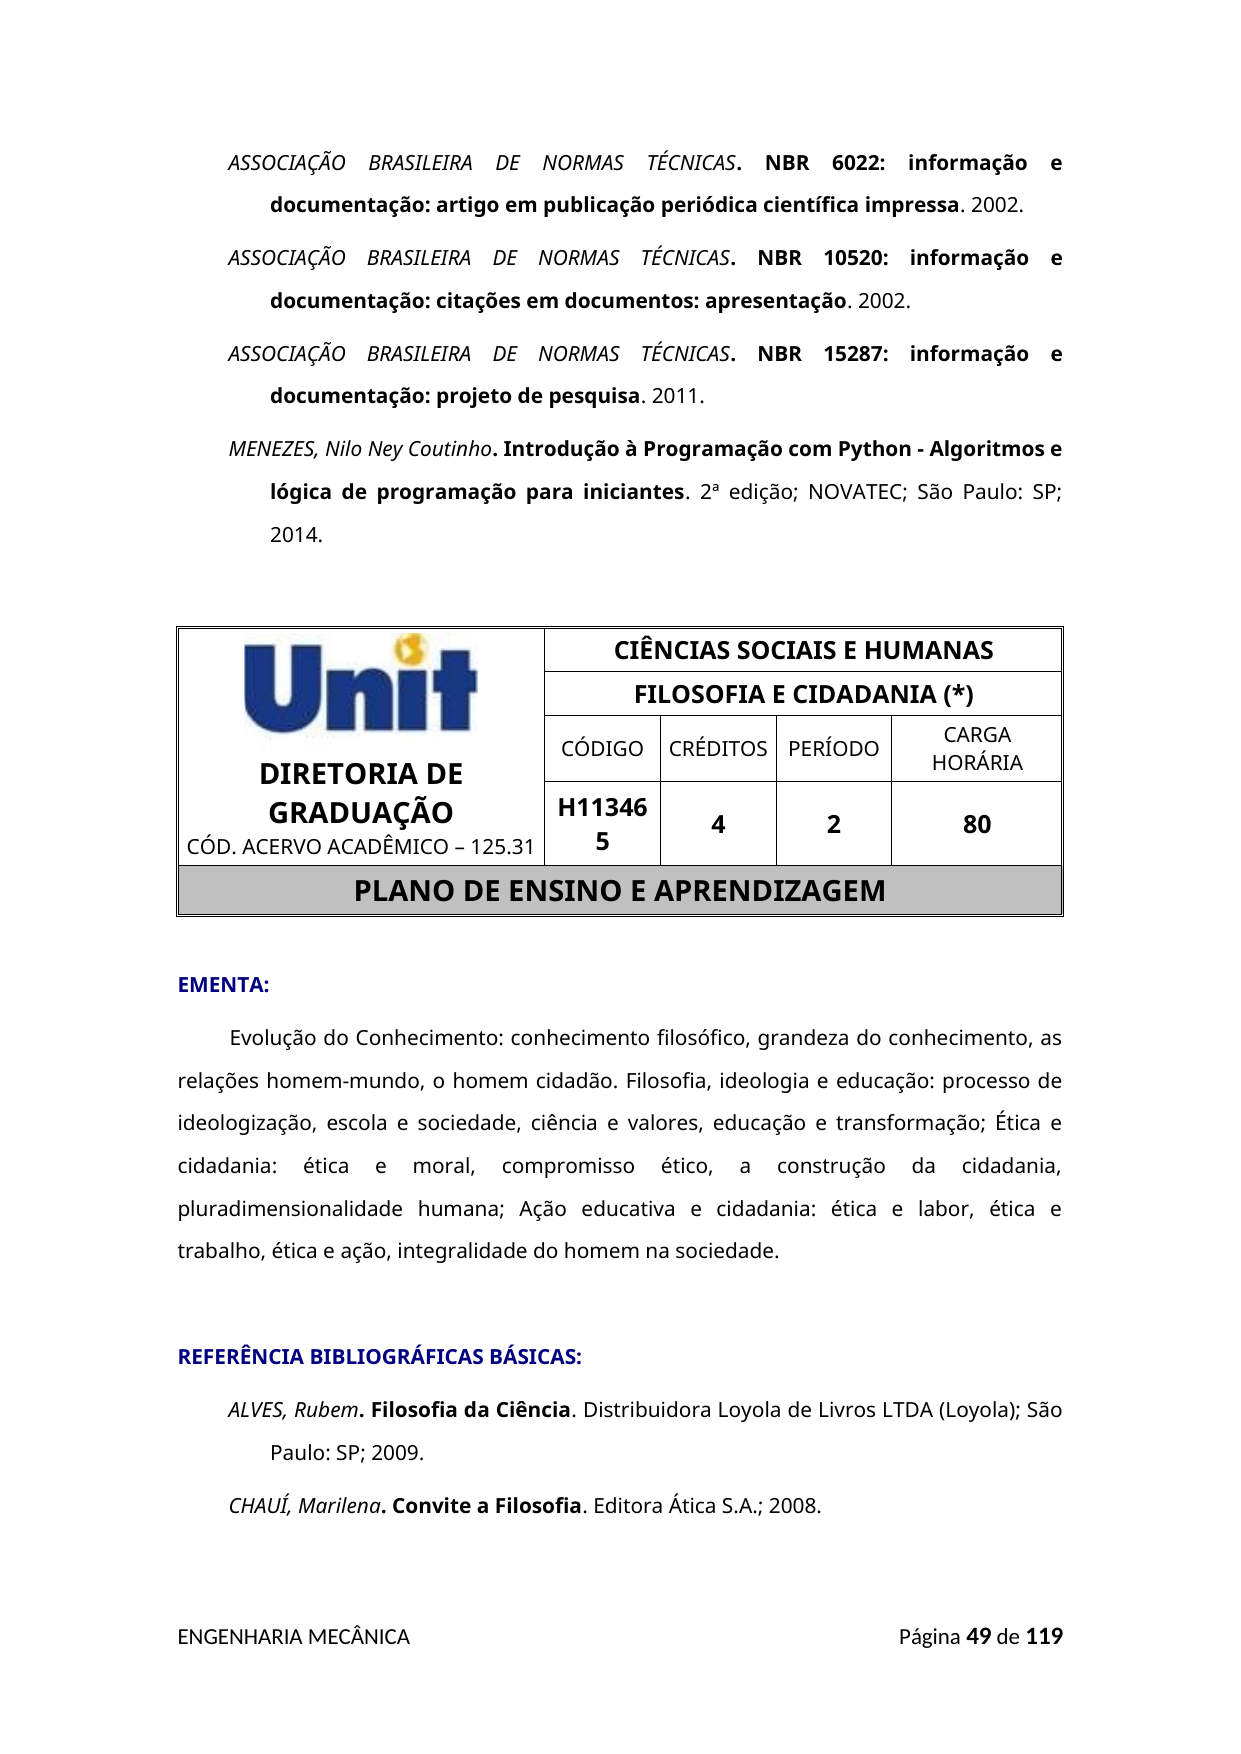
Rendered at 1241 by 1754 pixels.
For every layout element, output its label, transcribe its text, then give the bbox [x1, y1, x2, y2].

text CHAUÍ, Marilena. Convite a Filosofia. Editora Ática S.A.; 2008. [228, 1491, 1063, 1519]
table_cell H113465 [545, 782, 660, 865]
text Evolução do Conhecimento: conhecimento filosófico, grandeza do conhecimento, as relações homem-mundo, o homem cidadão. Filosofia, ideologia e educação: processo de ideologização, escola e sociedade, ciência e valores, educação e transformação; Ética e cidadania: ética e moral, compromisso ético, a construção da cidadania, pluradimensionalidade humana; Ação educativa e cidadania: ética e labor, ética e trabalho, ética e ação, integralidade do homem na sociedade. [177, 1023, 1063, 1265]
text EMENTA: [177, 970, 1063, 999]
text ALVES, Rubem. Filosofia da Ciência. Distribuidora Loyola de Livros LTDA (Loyola); São Paulo: SP; 2009. [228, 1395, 1063, 1466]
table_cell CRÉDITOS [661, 716, 776, 781]
text ASSOCIAÇÃO BRASILEIRA DE NORMAS TÉCNICAS. NBR 6022: informação e documentação: artigo em publicação periódica científica impressa. 2002. [228, 148, 1063, 219]
text REFERÊNCIA BIBLIOGRÁFICAS BÁSICAS: [177, 1342, 1063, 1371]
text ASSOCIAÇÃO BRASILEIRA DE NORMAS TÉCNICAS. NBR 10520: informação e documentação: citações em documentos: apresentação. 2002. [228, 243, 1063, 314]
text MENEZES, Nilo Ney Coutinho. Introdução à Programação com Python - Algoritmos e lógica de programação para iniciantes. 2ª edição; NOVATEC; São Paulo: SP; 2014. [228, 434, 1063, 548]
picture [244, 633, 478, 753]
table_header DIRETORIA DE GRADUAÇÃO Cód. Acervo Acadêmico – 125.31 [179, 629, 544, 865]
text ASSOCIAÇÃO BRASILEIRA DE NORMAS TÉCNICAS. NBR 15287: informação e documentação: projeto de pesquisa. 2011. [228, 339, 1063, 410]
table_cell CÓDIGO [545, 716, 660, 781]
table_cell FILOSOFIA E CIDADANIA (*) [545, 672, 1061, 715]
table_header CIÊNCIAS SOCIAIS E HUMANAS [545, 629, 1061, 671]
table_cell 2 [777, 782, 891, 865]
table_cell CARGA HORÁRIA [892, 716, 1061, 781]
table_cell 4 [661, 782, 776, 865]
table_cell PLANO DE ENSINO E APRENDIZAGEM [179, 866, 1061, 914]
table_cell 80 [892, 782, 1061, 865]
table_cell PERÍODO [777, 716, 891, 781]
